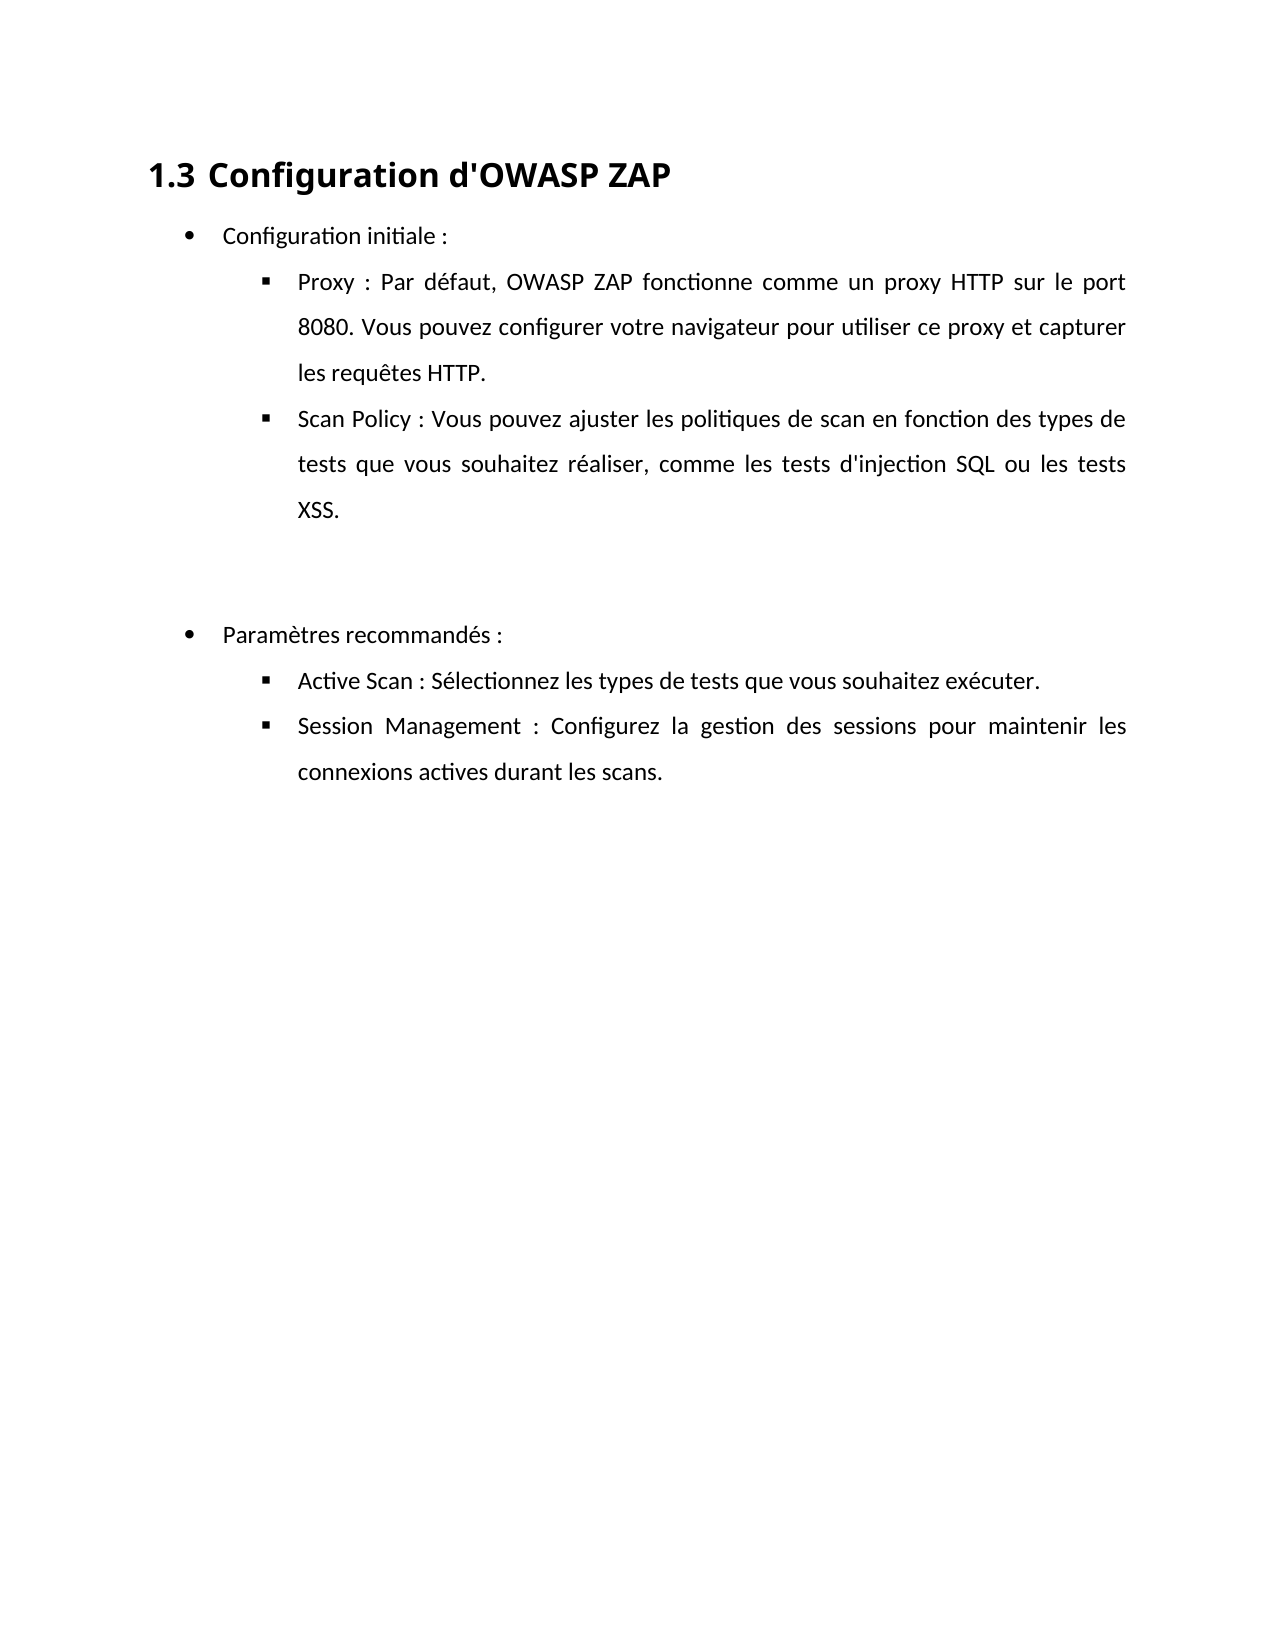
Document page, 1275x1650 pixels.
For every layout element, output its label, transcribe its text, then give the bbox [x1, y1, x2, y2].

list Session Management : Configurez la gestion des sessions pour maintenir les connexions actives durant les scans. [260, 711, 1127, 787]
list Paramètres recommandés : [185, 619, 1127, 649]
list Proxy : Par défaut, OWASP ZAP fonctionne comme un proxy HTTP sur le port 8080. Vous pouvez configurer votre navigateur pour utiliser ce proxy et capturer les requêtes HTTP. [260, 266, 1127, 388]
list Configuration initiale : [185, 220, 1127, 250]
list Scan Policy : Vous pouvez ajuster les politiques de scan en fonction des types de tests que vous souhaitez réaliser, comme les tests d'injection SQL ou les tests XSS. [260, 403, 1127, 525]
list Active Scan : Sélectionnez les types de tests que vous souhaitez exécuter. [260, 665, 1127, 695]
subtitle Configuration d'OWASP ZAP [148, 152, 1127, 197]
